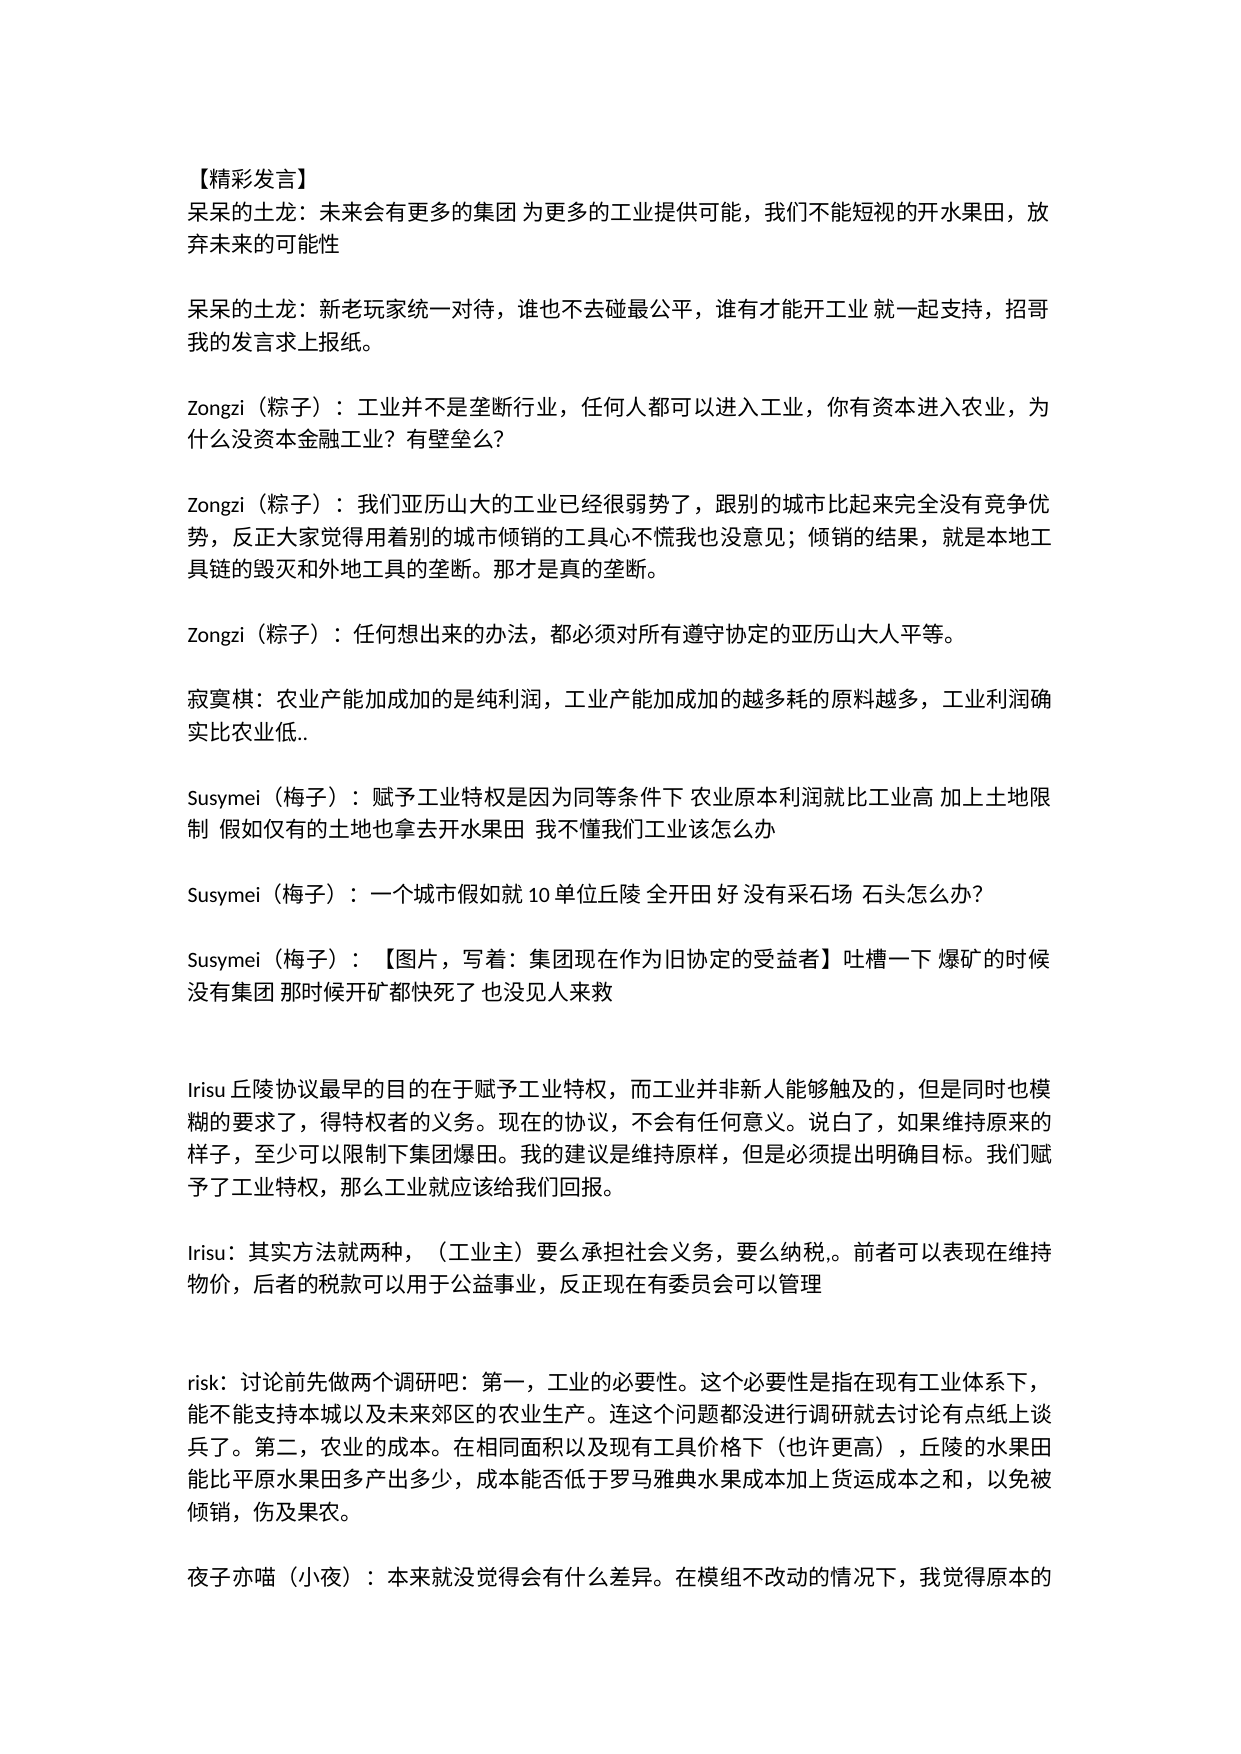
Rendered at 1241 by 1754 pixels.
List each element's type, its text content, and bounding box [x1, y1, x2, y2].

text Zongzi（粽子）：工业并不是垄断行业，任何人都可以进入工业，你有资本进入农业，为什么没资本金融工业？有壁垒么？ [187, 389, 1053, 454]
text Irisu丘陵协议最早的目的在于赋予工业特权，而工业并非新人能够触及的，但是同时也模糊的要求了，得特权者的义务。现在的协议，不会有任何意义。说白了，如果维持原来的样子，至少可以限制下集团爆田。我的建议是维持原样，但是必须提出明确目标。我们赋予了工业特权，那么工业就应该给我们回报。 [187, 1072, 1053, 1202]
text 呆呆的土龙：新老玩家统一对待，谁也不去碰最公平，谁有才能开工业 就一起支持，招哥我的发言求上报纸。 [187, 292, 1053, 357]
text Susymei（梅子）：【图片，写着：集团现在作为旧协定的受益者】吐槽一下 爆矿的时候没有集团 那时候开矿都快死了 也没见人来救 [187, 942, 1053, 1007]
text Zongzi（粽子）：我们亚历山大的工业已经很弱势了，跟别的城市比起来完全没有竞争优势，反正大家觉得用着别的城市倾销的工具心不慌我也没意见；倾销的结果，就是本地工具链的毁灭和外地工具的垄断。那才是真的垄断。 [187, 487, 1053, 584]
text 【精彩发言】 [187, 162, 1053, 194]
text 寂寞棋：农业产能加成加的是纯利润，工业产能加成加的越多耗的原料越多，工业利润确实比农业低.. [187, 682, 1053, 747]
text Susymei（梅子）：赋予工业特权是因为同等条件下 农业原本利润就比工业高 加上土地限制 假如仅有的土地也拿去开水果田 我不懂我们工业该怎么办 [187, 779, 1053, 844]
text 呆呆的土龙：未来会有更多的集团 为更多的工业提供可能，我们不能短视的开水果田，放弃未来的可能性 [187, 194, 1053, 259]
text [187, 1559, 1053, 1592]
text risk：讨论前先做两个调研吧：第一，工业的必要性。这个必要性是指在现有工业体系下，能不能支持本城以及未来郊区的农业生产。连这个问题都没进行调研就去讨论有点纸上谈兵了。第二，农业的成本。在相同面积以及现有工具价格下（也许更高），丘陵的水果田能比平原水果田多产出多少，成本能否低于罗马雅典水果成本加上货运成本之和，以免被倾销，伤及果农。 [187, 1364, 1053, 1527]
text Irisu：其实方法就两种，（工业主）要么承担社会义务，要么纳税,。前者可以表现在维持物价，后者的税款可以用于公益事业，反正现在有委员会可以管理 [187, 1234, 1053, 1299]
text Susymei（梅子）：一个城市假如就10单位丘陵 全开田 好 没有采石场 石头怎么办？ [187, 877, 1053, 909]
text Zongzi（粽子）：任何想出来的办法，都必须对所有遵守协定的亚历山大人平等。 [187, 617, 1053, 649]
